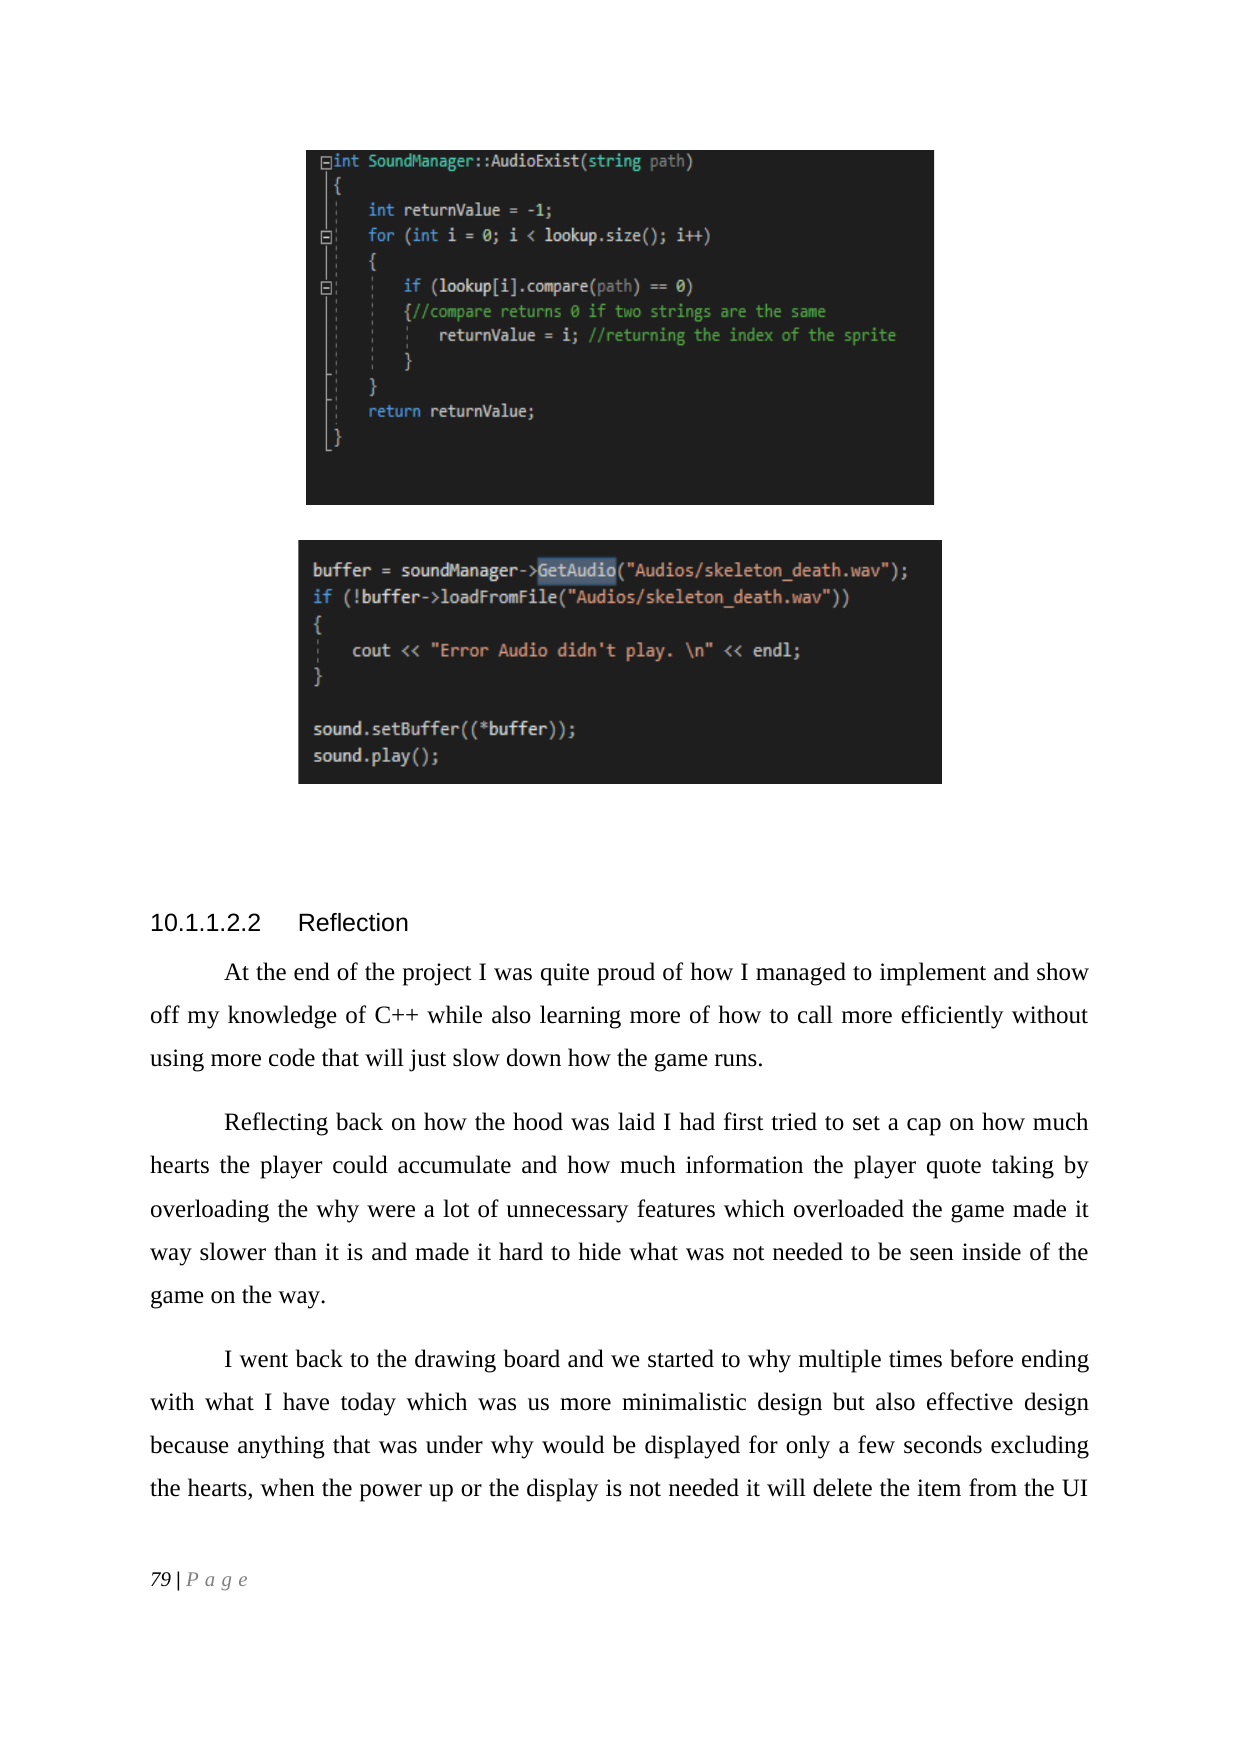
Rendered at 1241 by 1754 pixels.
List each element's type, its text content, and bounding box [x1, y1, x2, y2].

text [150, 1344, 1090, 1502]
subtitle Reflection [150, 908, 1090, 937]
picture [298, 540, 942, 784]
text Reflecting back on how the hood was laid I had first tried to set a cap on how much hearts the player could accumulate and how much information the player quote taking by overloading the why were a lot of unnecessary features which overloaded the game made it way slower than it is and made it hard to hide what was not needed to be seen inside of the game on the way. [150, 1107, 1090, 1309]
text At the end of the project I was quite proud of how I managed to implement and show off my knowledge of C++ while also learning more of how to call more efficiently without using more code that will just slow down how the game runs. [150, 957, 1090, 1072]
picture [306, 150, 935, 505]
